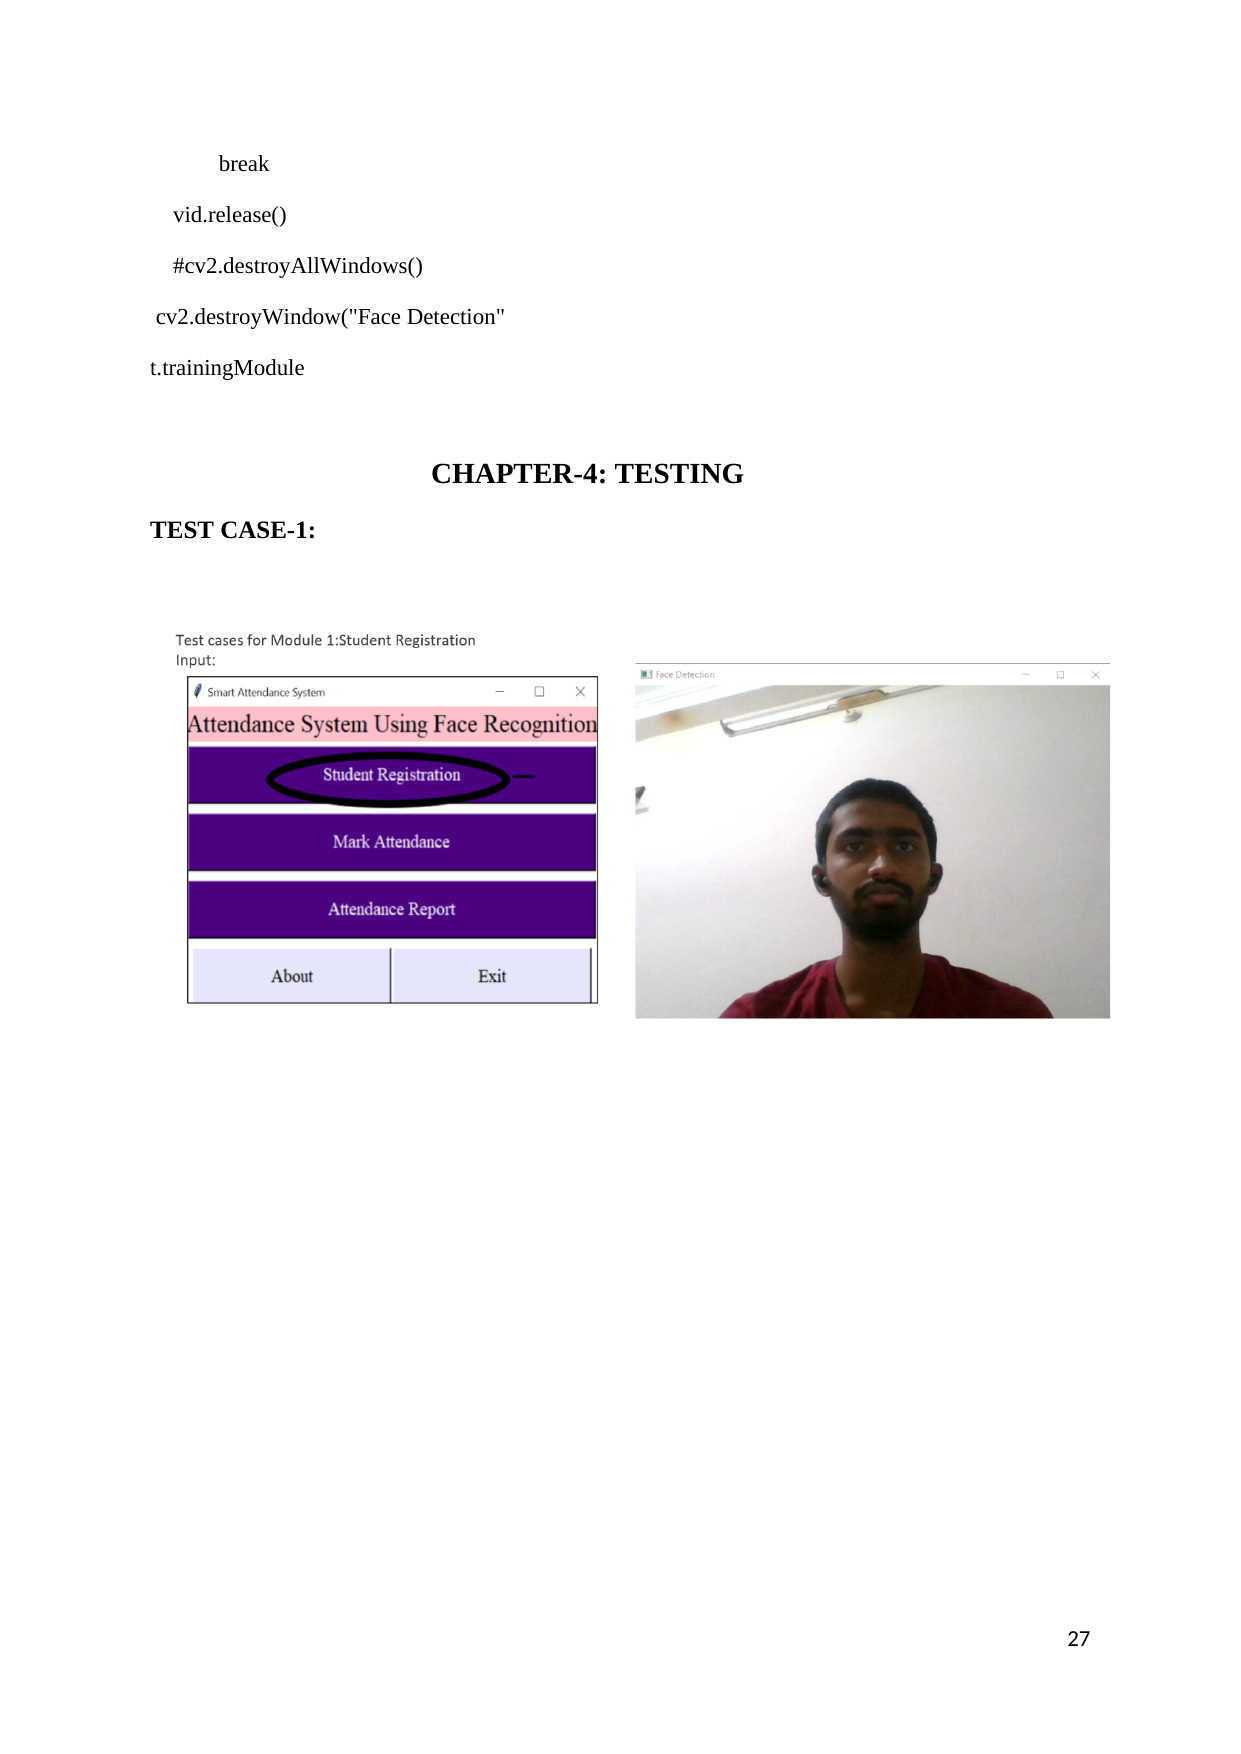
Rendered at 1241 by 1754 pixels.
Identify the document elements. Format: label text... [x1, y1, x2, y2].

text CHAPTER-4: TESTING [150, 456, 1090, 490]
picture [150, 622, 1168, 1029]
text TEST CASE-1: [150, 516, 1090, 544]
text t.trainingModule [150, 354, 1090, 381]
text #cv2.destroyAllWindows() [150, 252, 1090, 278]
text vid.release() [150, 201, 1090, 227]
text break [150, 150, 1090, 176]
text cv2.destroyWindow("Face Detection" [150, 303, 1090, 329]
